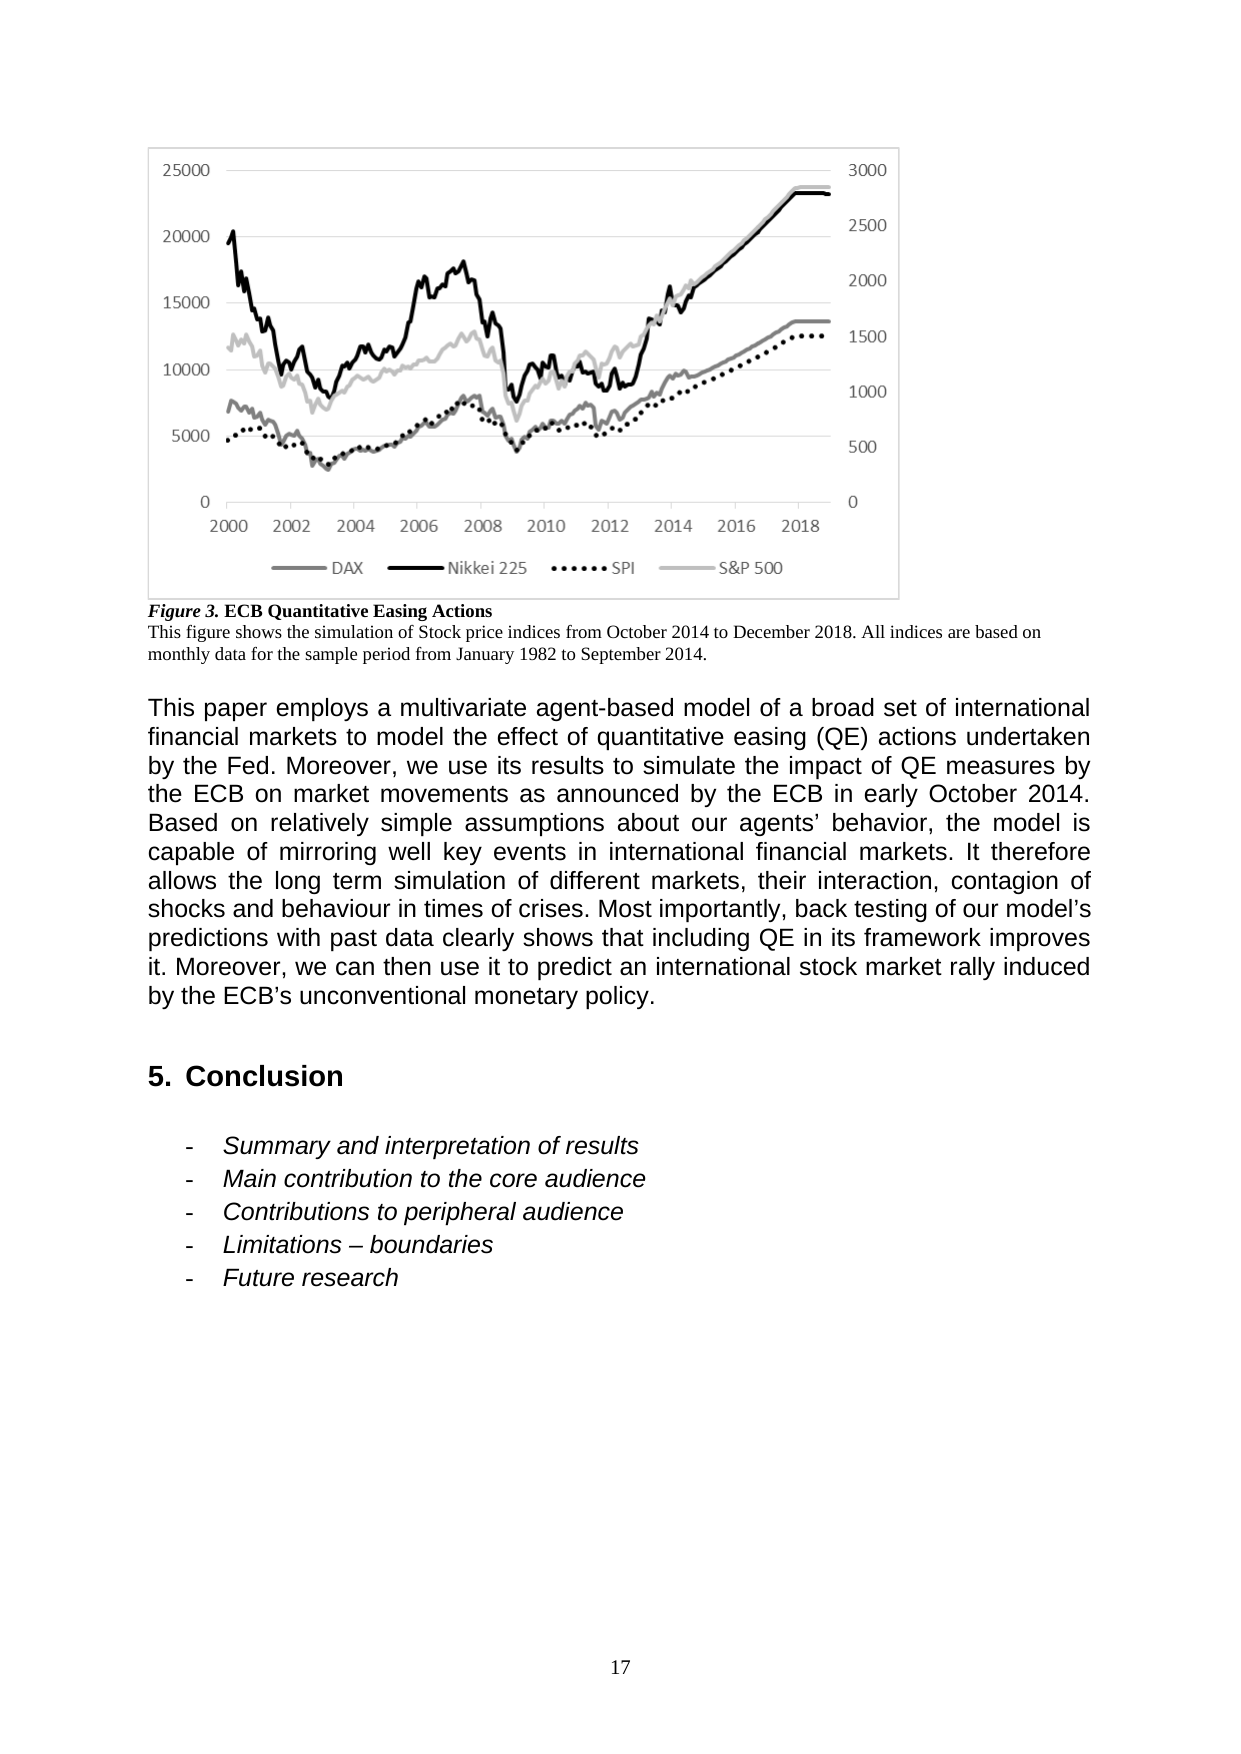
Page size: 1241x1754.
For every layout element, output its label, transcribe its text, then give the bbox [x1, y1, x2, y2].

text This paper employs a multivariate agent-based model of a broad set of international financial markets to model the effect of quantitative easing (QE) actions undertaken by the Fed. Moreover, we use its results to simulate the impact of QE measures by the ECB on market movements as announced by the ECB in early October 2014. Based on relatively simple assumptions about our agents’ behavior, the model is capable of mirroring well key events in international financial markets. It therefore allows the long term simulation of different markets, their interaction, contagion of shocks and behaviour in times of crises. Most importantly, back testing of our model’s predictions with past data clearly shows that including QE in its framework improves it. Moreover, we can then use it to predict an international stock market rally induced by the ECB’s unconventional monetary policy. [148, 693, 1093, 1009]
list Future research [185, 1263, 1093, 1292]
list Limitations – boundaries [185, 1230, 1093, 1259]
list Summary and interpretation of results [185, 1131, 1093, 1160]
picture [147, 147, 900, 600]
text This figure shows the simulation of Stock price indices from October 2014 to December 2018. All indices are based on monthly data for the sample period from January 1982 to September 2014. [148, 621, 1093, 664]
list Main contribution to the core audience [185, 1164, 1093, 1193]
subtitle Conclusion [148, 1059, 1093, 1093]
list Contributions to peripheral audience [185, 1197, 1093, 1226]
text Figure 3. ECB Quantitative Easing Actions [148, 600, 1093, 621]
